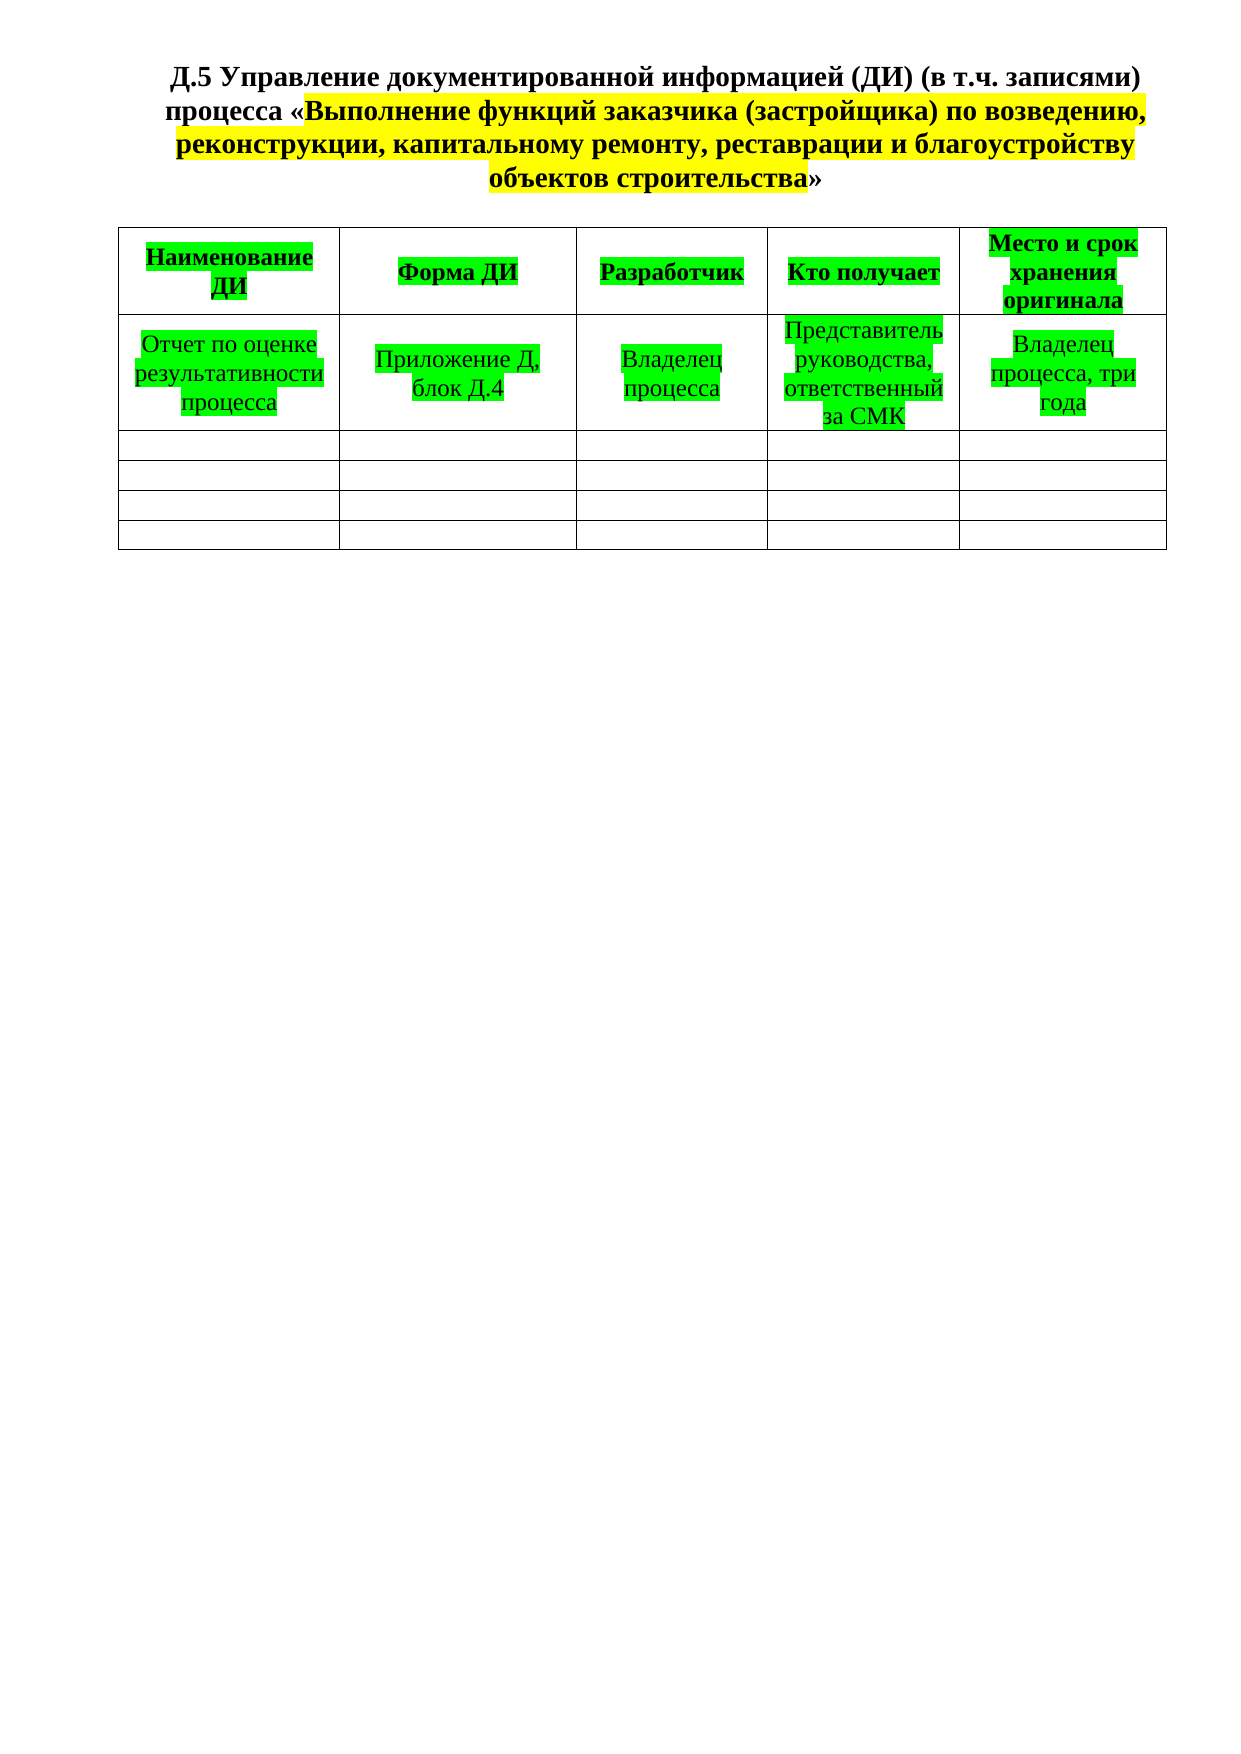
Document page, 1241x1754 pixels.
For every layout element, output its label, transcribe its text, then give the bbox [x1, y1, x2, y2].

table_cell Приложение Д, блок Д.4 [340, 315, 576, 430]
table_header Наименование ДИ [119, 228, 339, 314]
table_cell Представитель руководства, ответственный за СМК [905, 315, 959, 430]
table_cell [768, 521, 959, 549]
table_cell Владелец процесса, три года [960, 315, 1166, 430]
table_header Место и срок хранения оригинала [960, 228, 1010, 314]
table_cell [577, 431, 767, 460]
table_cell Отчет по оценке результативности процесса [119, 315, 339, 430]
table_header Кто получает [768, 228, 959, 314]
table_cell [577, 461, 767, 490]
table_cell [119, 431, 339, 460]
table_cell [960, 491, 1166, 519]
table_cell Владелец процесса [577, 315, 767, 430]
table_cell [577, 491, 767, 519]
table_cell Представитель руководства, ответственный за СМК [768, 315, 823, 430]
table_cell [340, 521, 576, 549]
text Д.5 Управление документированной информацией (ДИ) (в т.ч. записями) процесса «Выполнение функций заказчика (застройщика) по возведению, реконструкции, капитальному ремонту, реставрации и благоустройству объектов строительства» [118, 59, 1193, 193]
table_cell [768, 491, 959, 519]
table_cell [960, 461, 1166, 490]
table_header Разработчик [577, 228, 767, 314]
table_header Место и срок хранения оригинала [1117, 228, 1166, 314]
table_header Форма ДИ [340, 228, 576, 314]
table_cell [119, 491, 339, 519]
table_cell [768, 431, 959, 460]
table_cell [340, 431, 576, 460]
table_cell [960, 431, 1166, 460]
table_cell [960, 521, 1166, 549]
table_cell [119, 521, 339, 549]
table_cell [340, 461, 576, 490]
table_cell [768, 461, 959, 490]
table_cell [119, 461, 339, 490]
table_cell [340, 491, 576, 519]
table_cell [577, 521, 767, 549]
